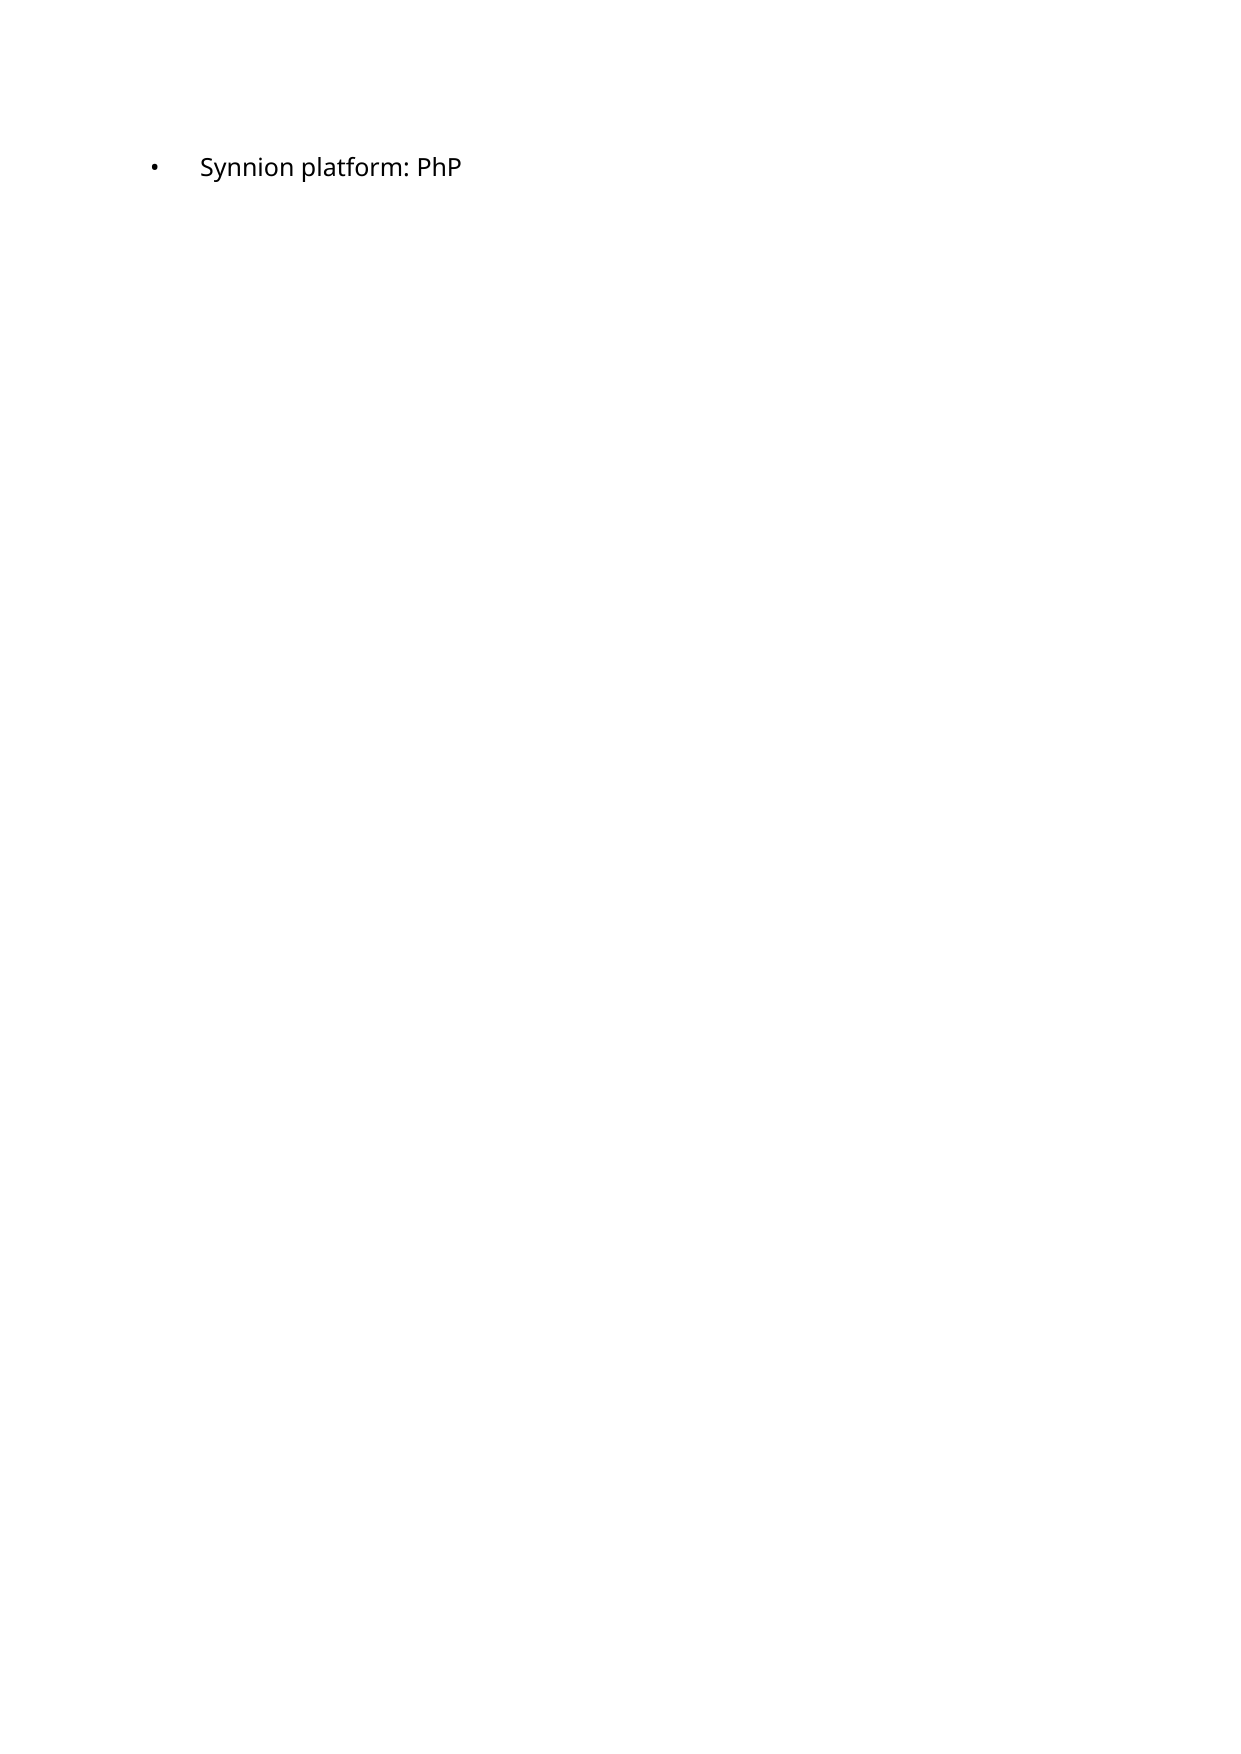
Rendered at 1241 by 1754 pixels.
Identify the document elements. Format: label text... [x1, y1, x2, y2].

list Synnion platform: PhP [150, 150, 1090, 184]
